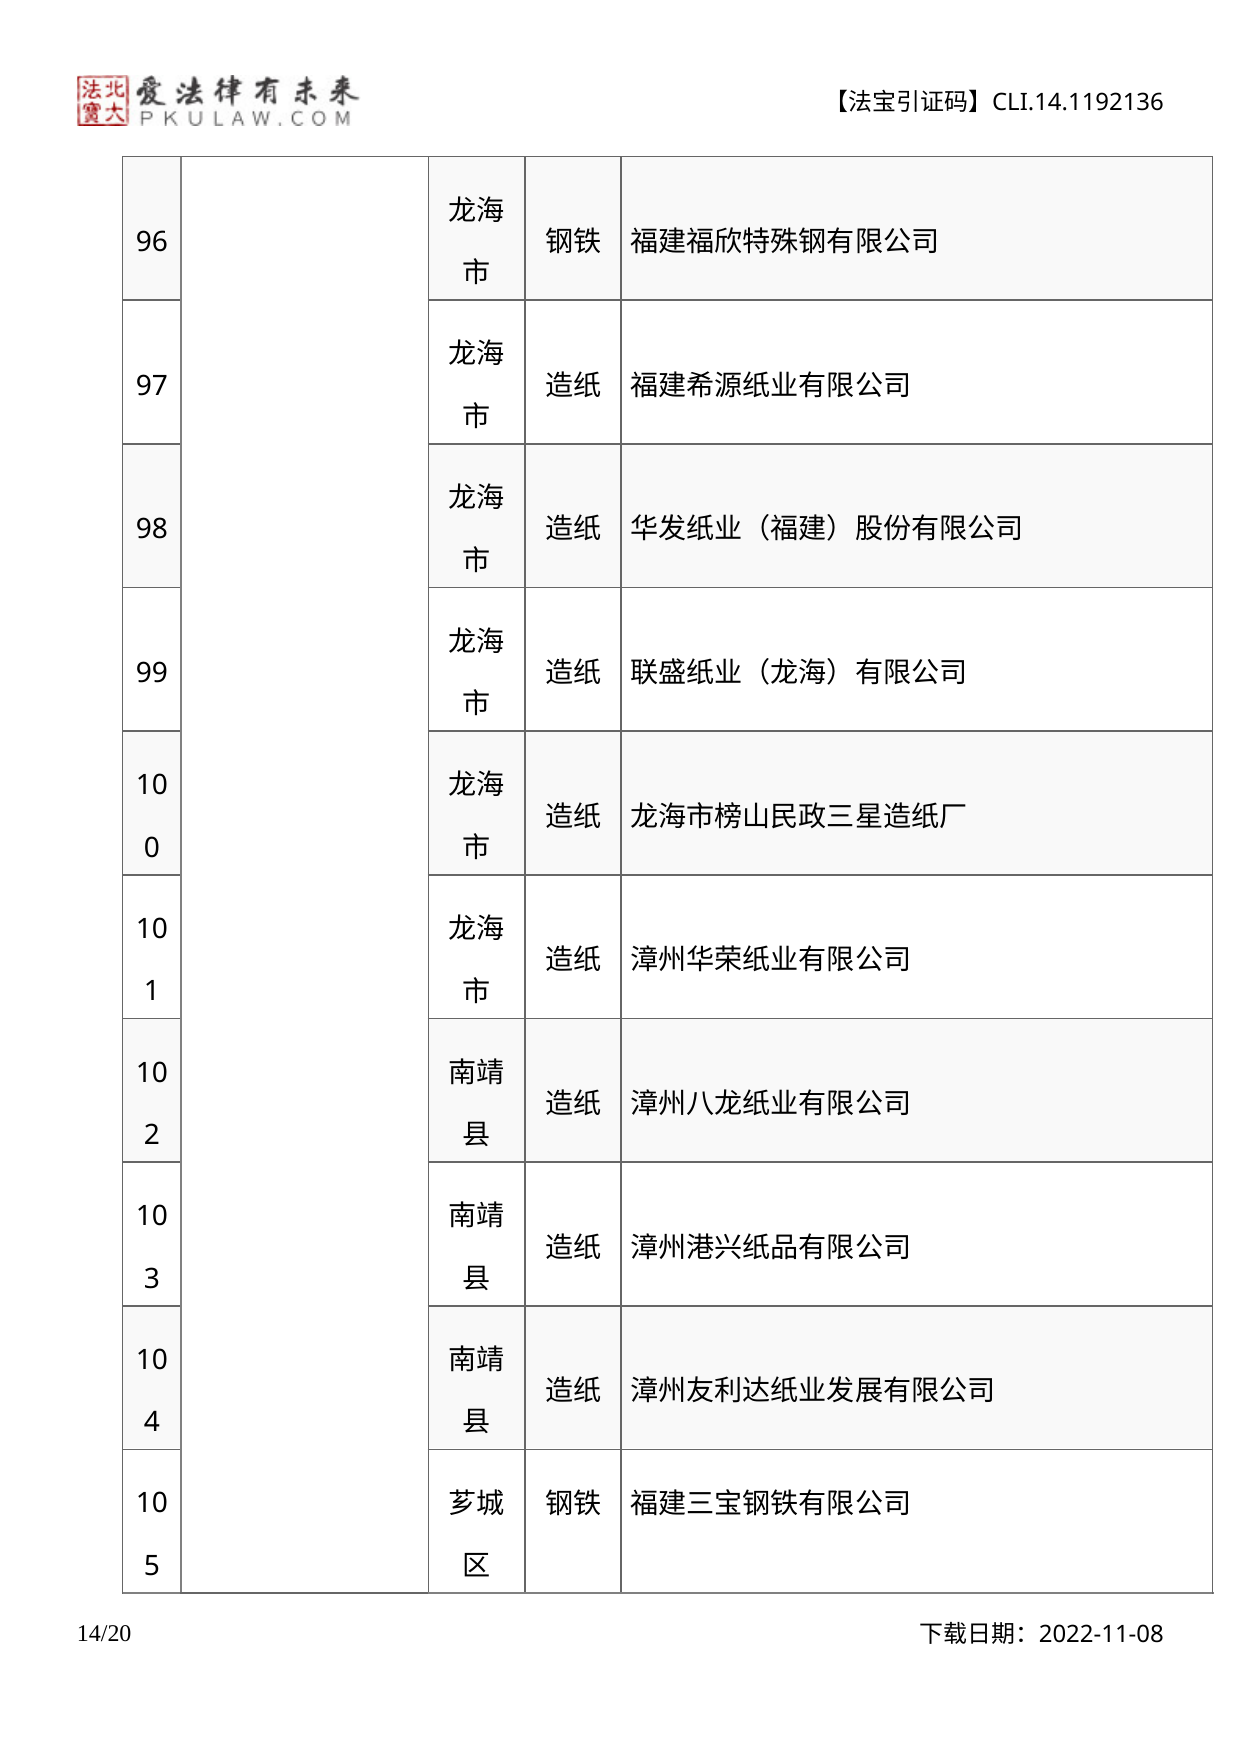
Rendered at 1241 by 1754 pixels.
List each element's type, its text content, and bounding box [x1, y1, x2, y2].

table_cell 造纸 [526, 588, 620, 730]
table_cell 造纸 [526, 732, 620, 874]
table_cell 100 [123, 732, 180, 874]
table_cell 造纸 [526, 1019, 620, 1161]
table_cell 102 [123, 1019, 180, 1161]
table_cell 漳州华荣纸业有限公司 [622, 876, 1212, 1018]
table_cell 97 [123, 301, 180, 443]
table_cell 福建希源纸业有限公司 [622, 301, 1212, 443]
picture [76, 75, 361, 126]
table_cell 漳州八龙纸业有限公司 [622, 1019, 1212, 1161]
table_cell 联盛纸业（龙海）有限公司 [622, 588, 1212, 730]
table_cell 漳州友利达纸业发展有限公司 [622, 1307, 1212, 1448]
table_cell 96 [123, 157, 180, 299]
table_cell 104 [123, 1307, 180, 1448]
table_cell 造纸 [526, 1163, 620, 1305]
table_cell 华发纸业（福建）股份有限公司 [622, 445, 1212, 587]
table_cell 105 [123, 1450, 180, 1592]
table_cell 造纸 [526, 876, 620, 1018]
table_cell 龙海市 [429, 732, 524, 874]
table_cell 福建福欣特殊钢有限公司 [622, 157, 1212, 299]
table_cell 漳州港兴纸品有限公司 [622, 1163, 1212, 1305]
table_cell 芗城区 [429, 1450, 524, 1592]
table_cell 南靖县 [429, 1307, 524, 1448]
table_cell 103 [123, 1163, 180, 1305]
table_cell 造纸 [526, 445, 620, 587]
table_cell 造纸 [526, 1307, 620, 1448]
table_cell 南靖县 [429, 1163, 524, 1305]
table_cell 福建三宝钢铁有限公司 [622, 1450, 1212, 1592]
table_cell 101 [123, 876, 180, 1018]
table_cell 造纸 [526, 301, 620, 443]
table_cell 龙海市 [429, 445, 524, 587]
table_cell 龙海市 [429, 876, 524, 1018]
table_cell 99 [123, 588, 180, 730]
table_cell 龙海市 [429, 588, 524, 730]
table_cell 南靖县 [429, 1019, 524, 1161]
table_cell 龙海市榜山民政三星造纸厂 [622, 732, 1212, 874]
table_cell 龙海市 [429, 301, 524, 443]
table_cell 钢铁 [526, 157, 620, 299]
table_cell 龙海市 [429, 157, 524, 299]
table_cell 钢铁 [526, 1450, 620, 1592]
table_cell 98 [123, 445, 180, 587]
